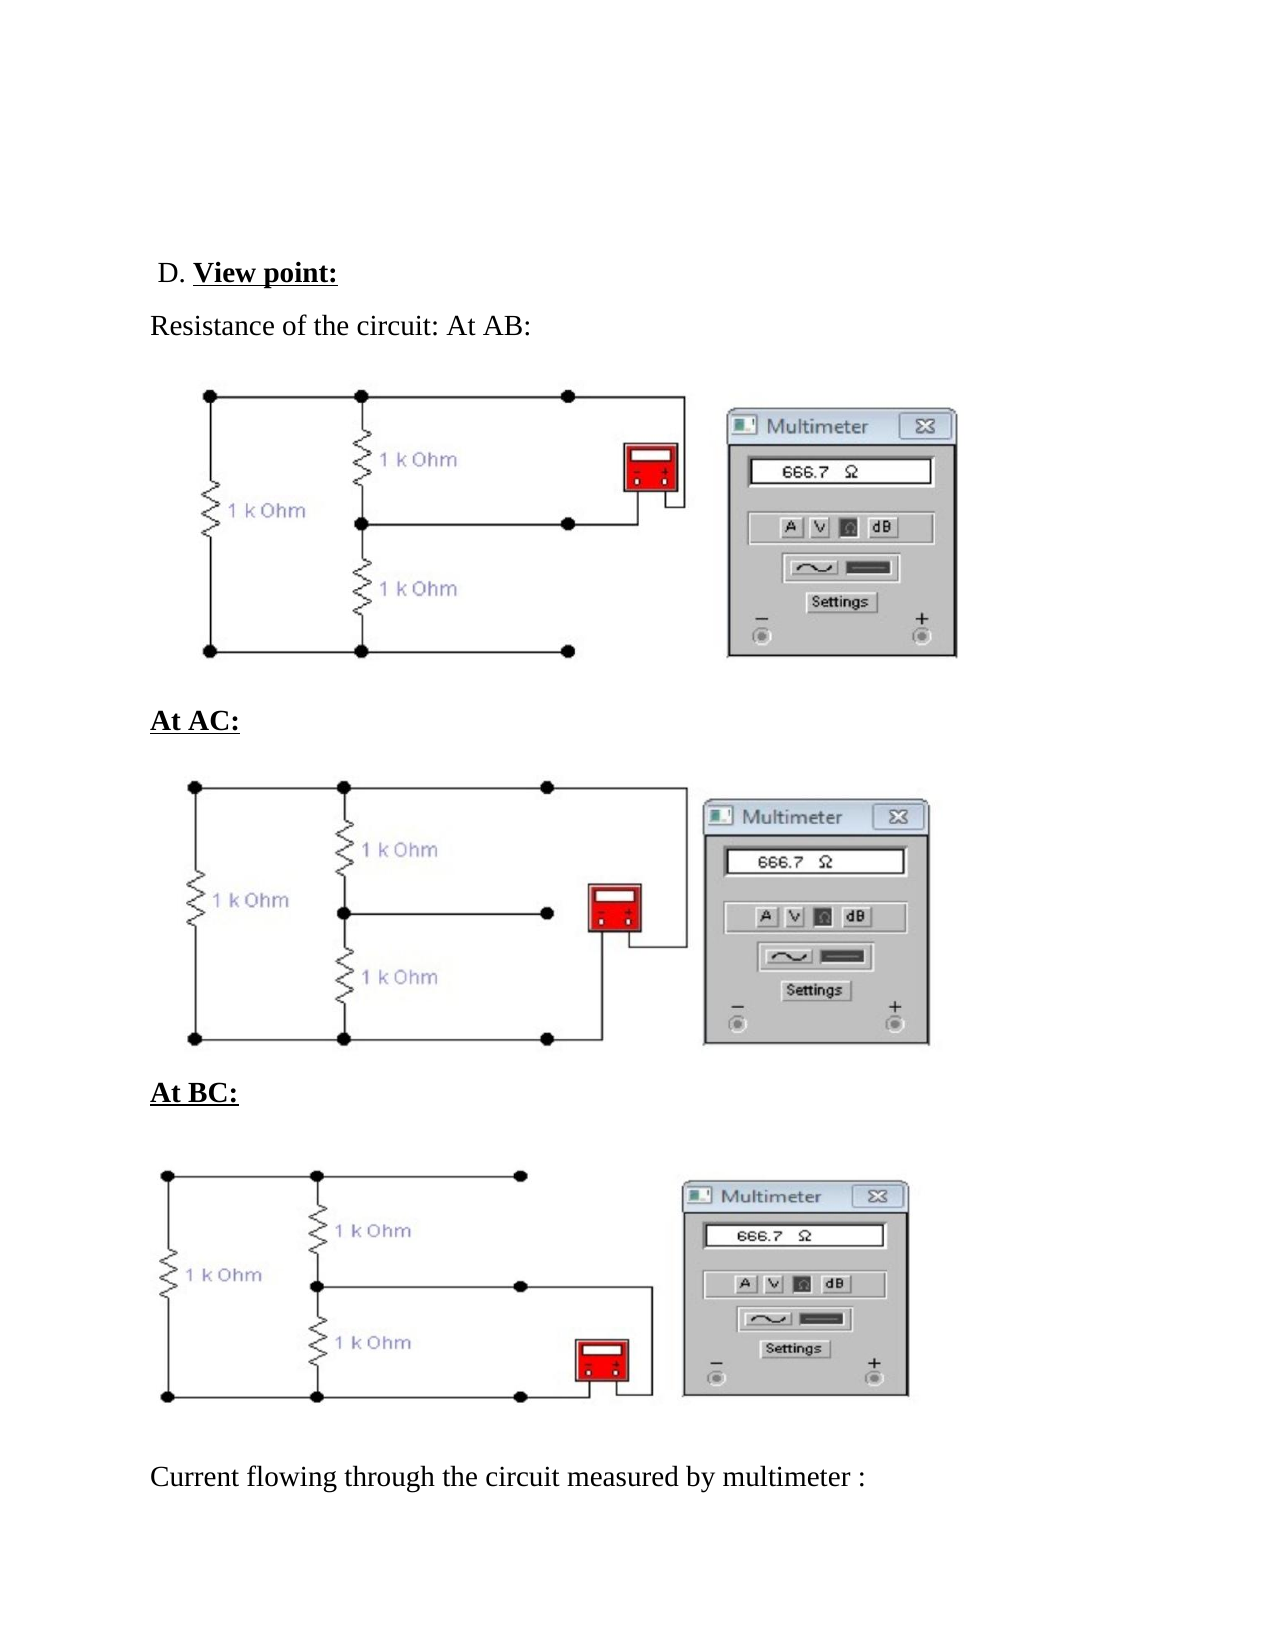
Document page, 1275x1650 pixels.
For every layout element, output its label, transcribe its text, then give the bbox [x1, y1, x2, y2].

picture [150, 756, 969, 1057]
text At AC: [150, 703, 1125, 737]
text At BC: [150, 1075, 1125, 1109]
text D. View point: [150, 256, 1125, 289]
text Resistance of the circuit: At AB: [150, 308, 1125, 342]
picture [150, 1128, 933, 1441]
text Current flowing through the circuit measured by multimeter : [150, 1459, 1125, 1493]
picture [150, 361, 1008, 685]
